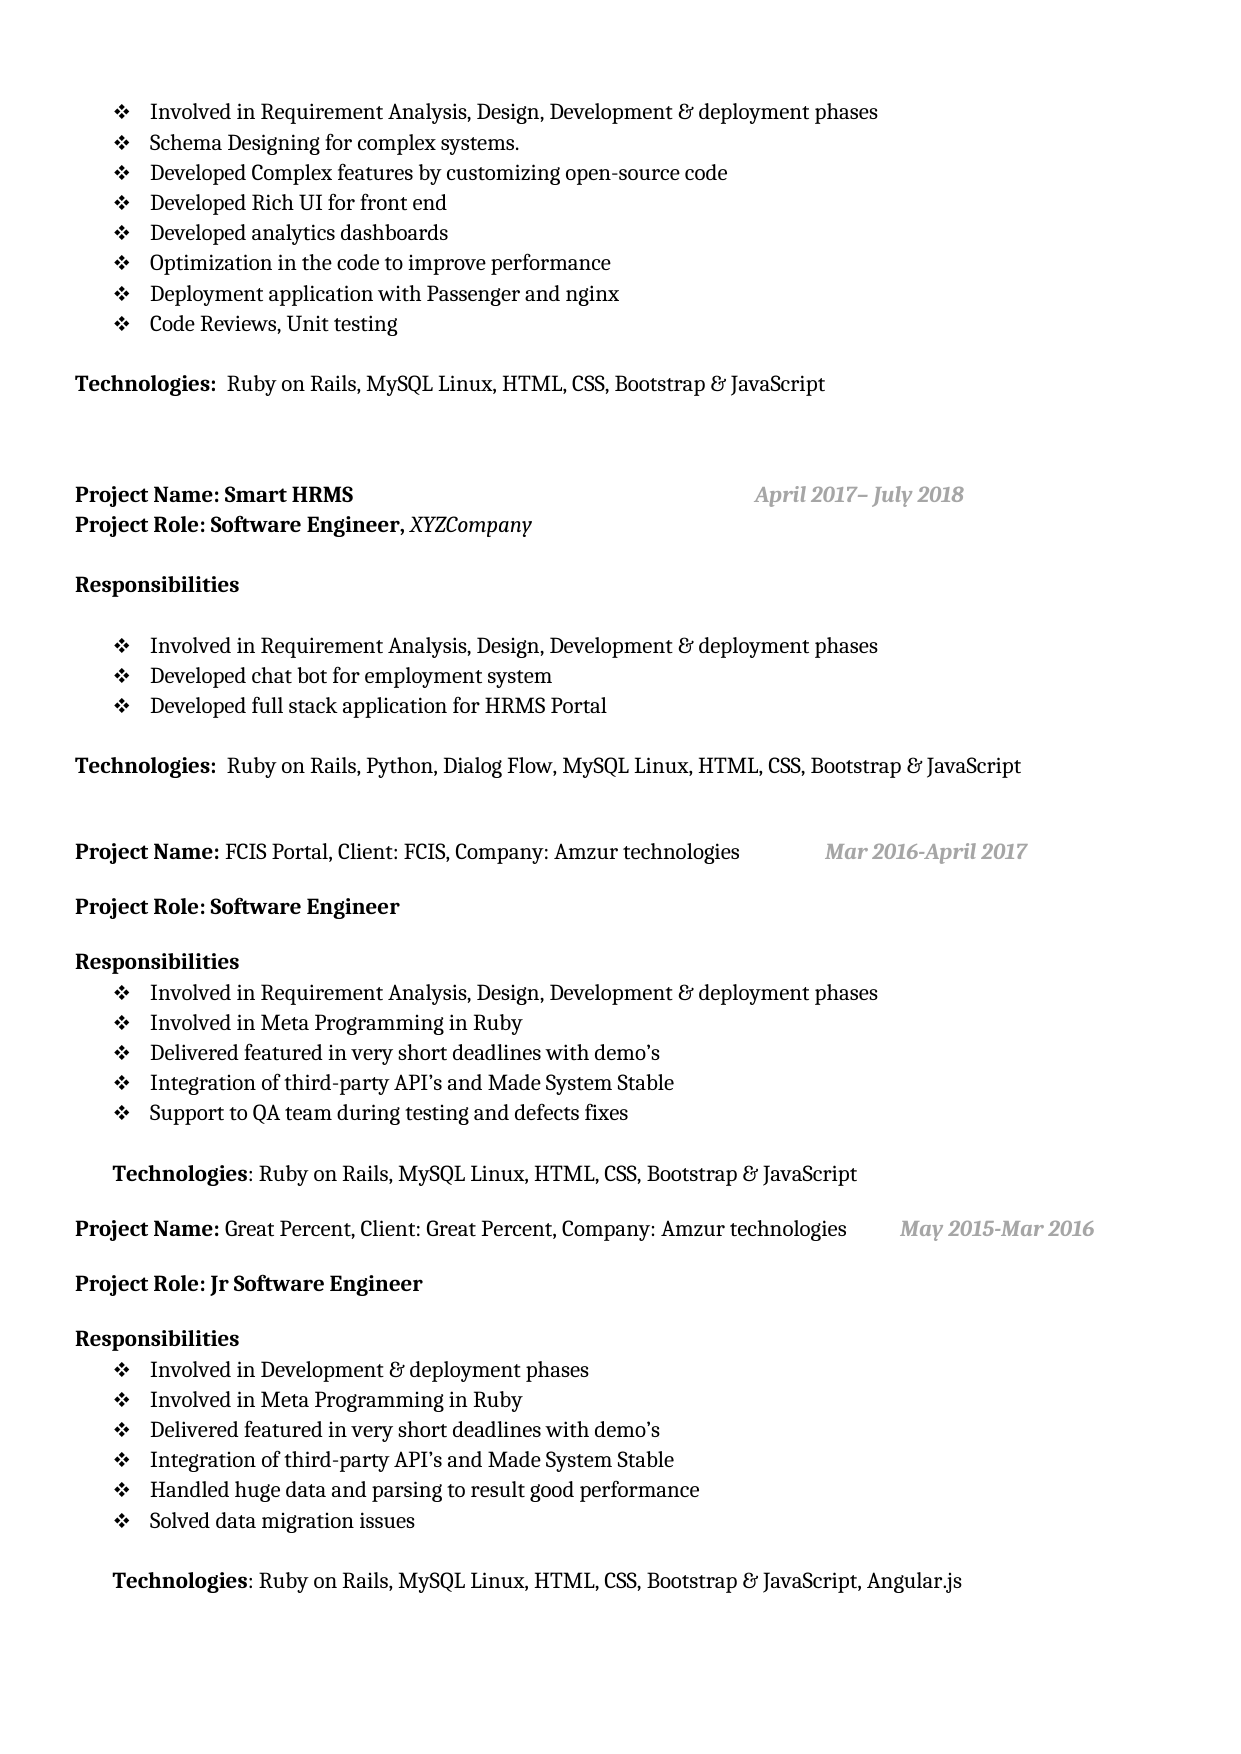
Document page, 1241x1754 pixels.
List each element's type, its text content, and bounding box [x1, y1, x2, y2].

list Handled huge data and parsing to result good performance [112, 1477, 1165, 1503]
list Involved in Requirement Analysis, Design, Development & deployment phases [112, 99, 1165, 125]
list Developed analytics dashboards [112, 220, 1165, 246]
list Schema Designing for complex systems. [112, 129, 1165, 156]
list Involved in Meta Programming in Ruby [112, 1009, 1165, 1036]
subtitle Responsibilities [75, 949, 1165, 975]
list Deployment application with Passenger and nginx [112, 280, 1165, 307]
text Technologies: Ruby on Rails, MySQL Linux, HTML, CSS, Bootstrap & JavaScript [112, 1161, 1165, 1187]
list Optimization in the code to improve performance [112, 250, 1165, 276]
subtitle Project Name: Smart HRMS April 2017– July 2018 [75, 481, 1165, 508]
list Involved in Meta Programming in Ruby [112, 1387, 1165, 1413]
list Technologies: Ruby on Rails, Python, Dialog Flow, MySQL Linux, HTML, CSS, Bootstrap & JavaScript [75, 753, 1165, 779]
list Delivered featured in very short deadlines with demo’s [112, 1417, 1165, 1443]
list Integration of third-party API’s and Made System Stable [112, 1447, 1165, 1473]
list Developed Rich UI for front end [112, 190, 1165, 216]
list Developed chat bot for employment system [112, 663, 1165, 689]
list Involved in Development & deployment phases [112, 1356, 1165, 1383]
list Code Reviews, Unit testing [112, 311, 1165, 337]
subtitle Project Role: Jr Software Engineer [75, 1271, 1165, 1297]
list Solved data migration issues [112, 1507, 1165, 1534]
list Developed Complex features by customizing open-source code [112, 159, 1165, 186]
list Involved in Requirement Analysis, Design, Development & deployment phases [112, 632, 1165, 659]
list Technologies: Ruby on Rails, MySQL Linux, HTML, CSS, Bootstrap & JavaScript [75, 371, 1165, 397]
list Support to QA team during testing and defects fixes [112, 1100, 1165, 1126]
list Developed full stack application for HRMS Portal [112, 693, 1165, 719]
list Integration of third-party API’s and Made System Stable [112, 1070, 1165, 1096]
subtitle Responsibilities [75, 1326, 1165, 1352]
text Project Role: Software Engineer, XYZCompany [75, 512, 1165, 538]
subtitle Project Name: FCIS Portal, Client: FCIS, Company: Amzur technologies Mar 2016-April 2017 [75, 839, 1165, 865]
text Responsibilities [75, 572, 1165, 598]
subtitle Project Role: Software Engineer [75, 894, 1165, 920]
subtitle Project Name: Great Percent, Client: Great Percent, Company: Amzur technologies May 2015-Mar 2016 [75, 1216, 1165, 1242]
list Delivered featured in very short deadlines with demo’s [112, 1040, 1165, 1066]
list Involved in Requirement Analysis, Design, Development & deployment phases [112, 979, 1165, 1006]
text Technologies: Ruby on Rails, MySQL Linux, HTML, CSS, Bootstrap & JavaScript, Angular.js [112, 1568, 1165, 1594]
